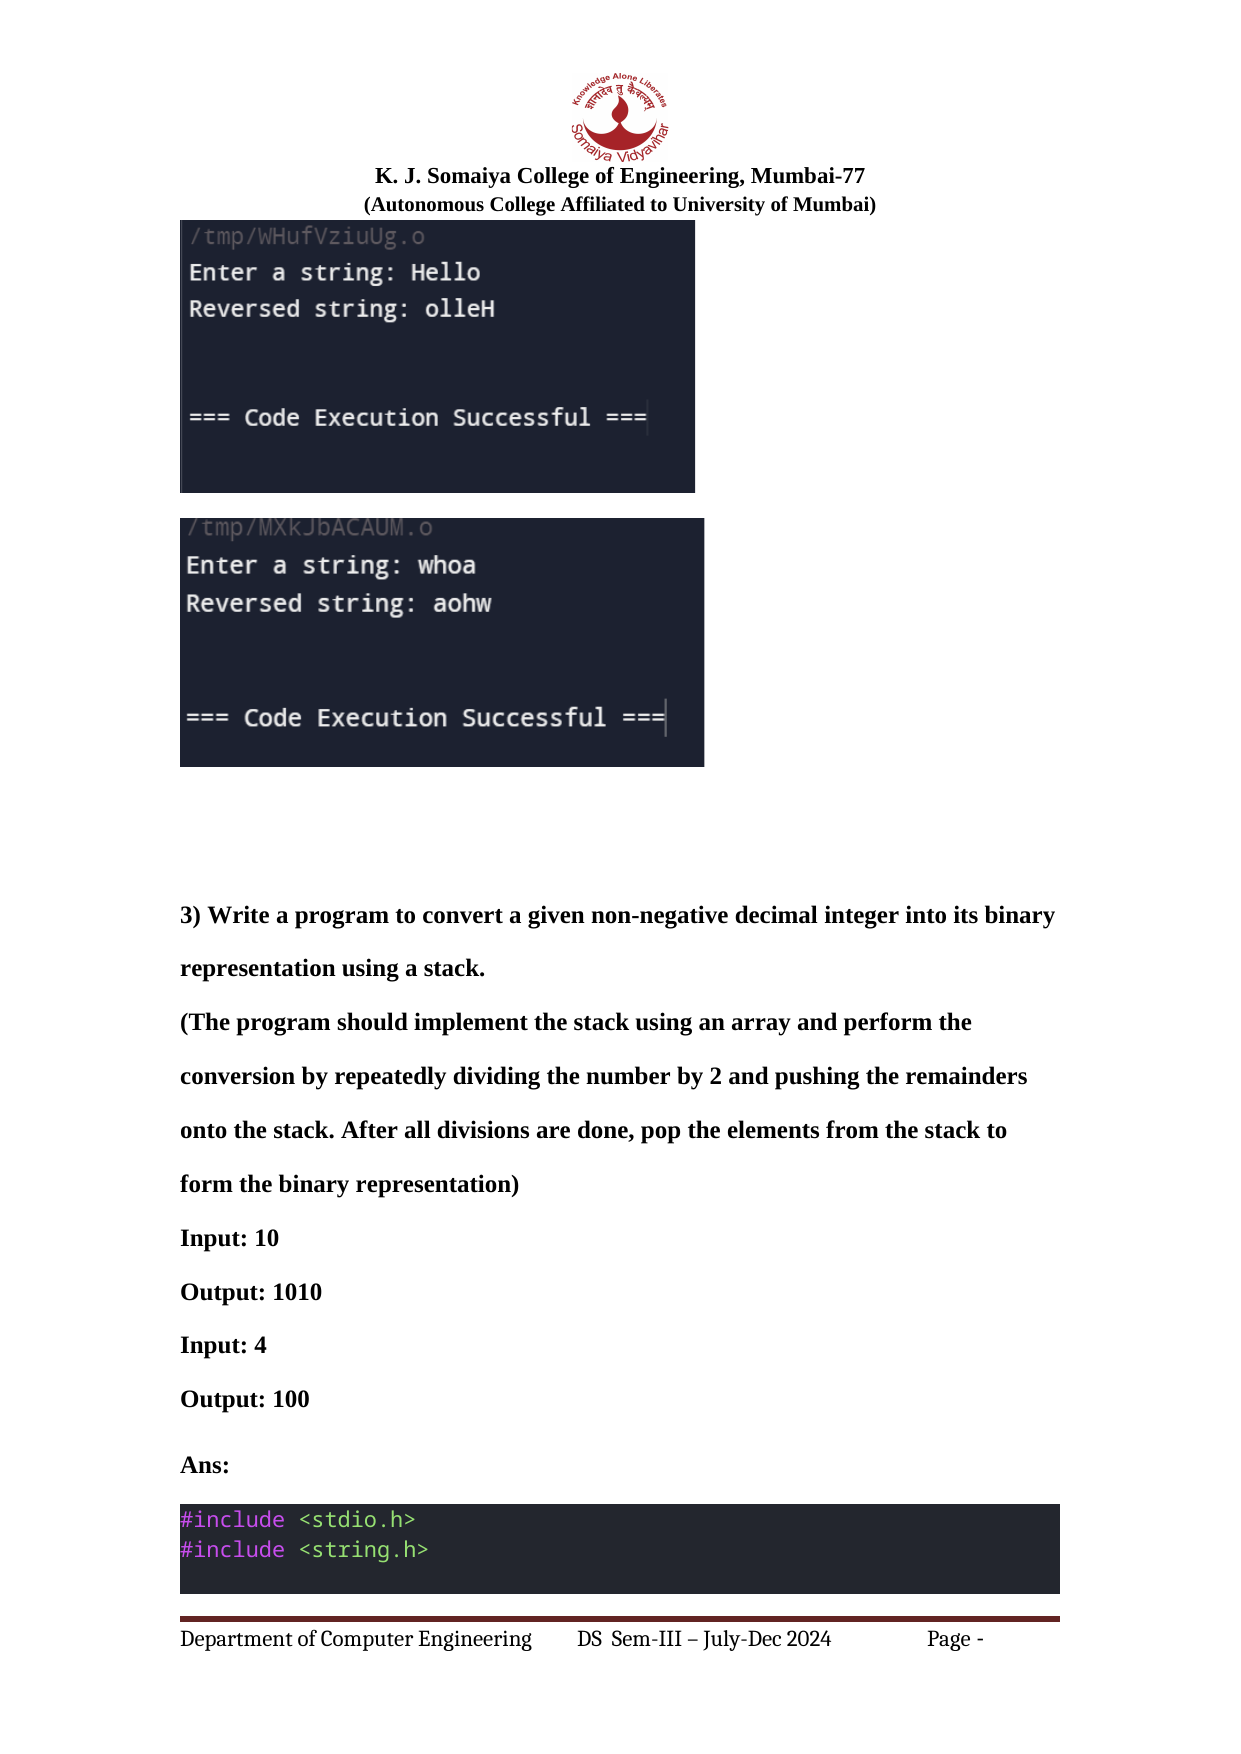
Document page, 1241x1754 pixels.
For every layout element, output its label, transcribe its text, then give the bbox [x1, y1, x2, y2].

text Output: 100 Ans: [180, 1384, 1060, 1479]
text #include <string.h> [180, 1534, 1060, 1564]
text onto the stack. After all divisions are done, pop the elements from the stack to [180, 1115, 1060, 1144]
text Input: 4 [180, 1331, 1060, 1359]
text representation using a stack. [180, 953, 1060, 982]
picture [571, 73, 669, 162]
text Input: 10 [180, 1223, 1060, 1252]
picture [180, 518, 705, 767]
text Output: 1010 [180, 1277, 1060, 1305]
text form the binary representation) [180, 1169, 1060, 1198]
text 3) Write a program to convert a given non-negative decimal integer into its binary [180, 900, 1060, 928]
text conversion by repeatedly dividing the number by 2 and pushing the remainders [180, 1061, 1060, 1090]
picture [180, 220, 696, 493]
text (The program should implement the stack using an array and perform the [180, 1007, 1060, 1036]
text #include <stdio.h> [180, 1504, 1060, 1534]
